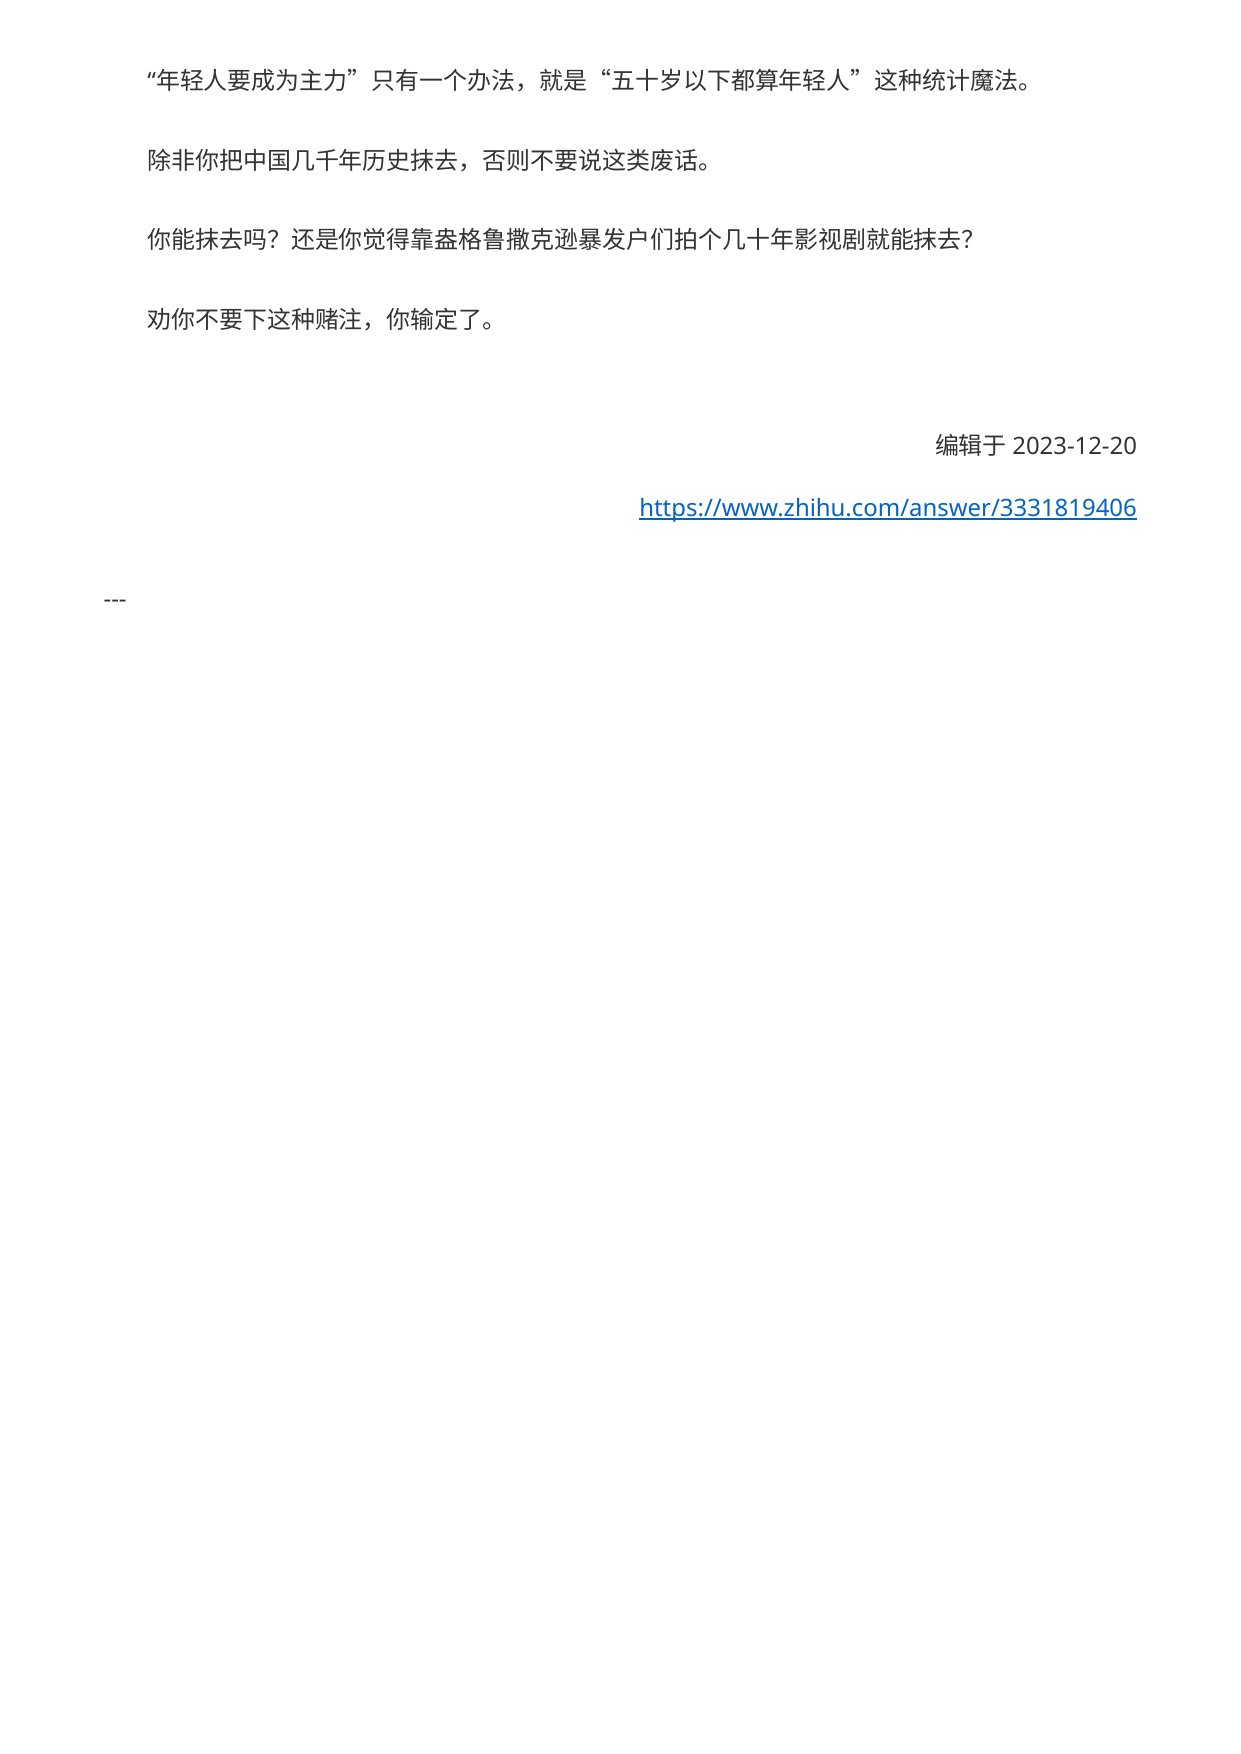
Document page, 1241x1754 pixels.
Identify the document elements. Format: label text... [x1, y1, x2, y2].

text 你能抹去吗？还是你觉得靠盎格鲁撒克逊暴发户们拍个几十年影视剧就能抹去？ [103, 204, 1137, 272]
text “年轻人要成为主力”只有一个办法，就是“五十岁以下都算年轻人”这种统计魔法。 [103, 45, 1137, 113]
text --- [103, 581, 1137, 615]
text 除非你把中国几千年历史抹去，否则不要说这类废话。 [103, 125, 1137, 193]
text 编辑于 2023-12-20 [103, 410, 1137, 478]
text 劝你不要下这种赌注，你输定了。 [103, 284, 1137, 352]
text https://www.zhihu.com/answer/3331819406 [103, 490, 1137, 524]
